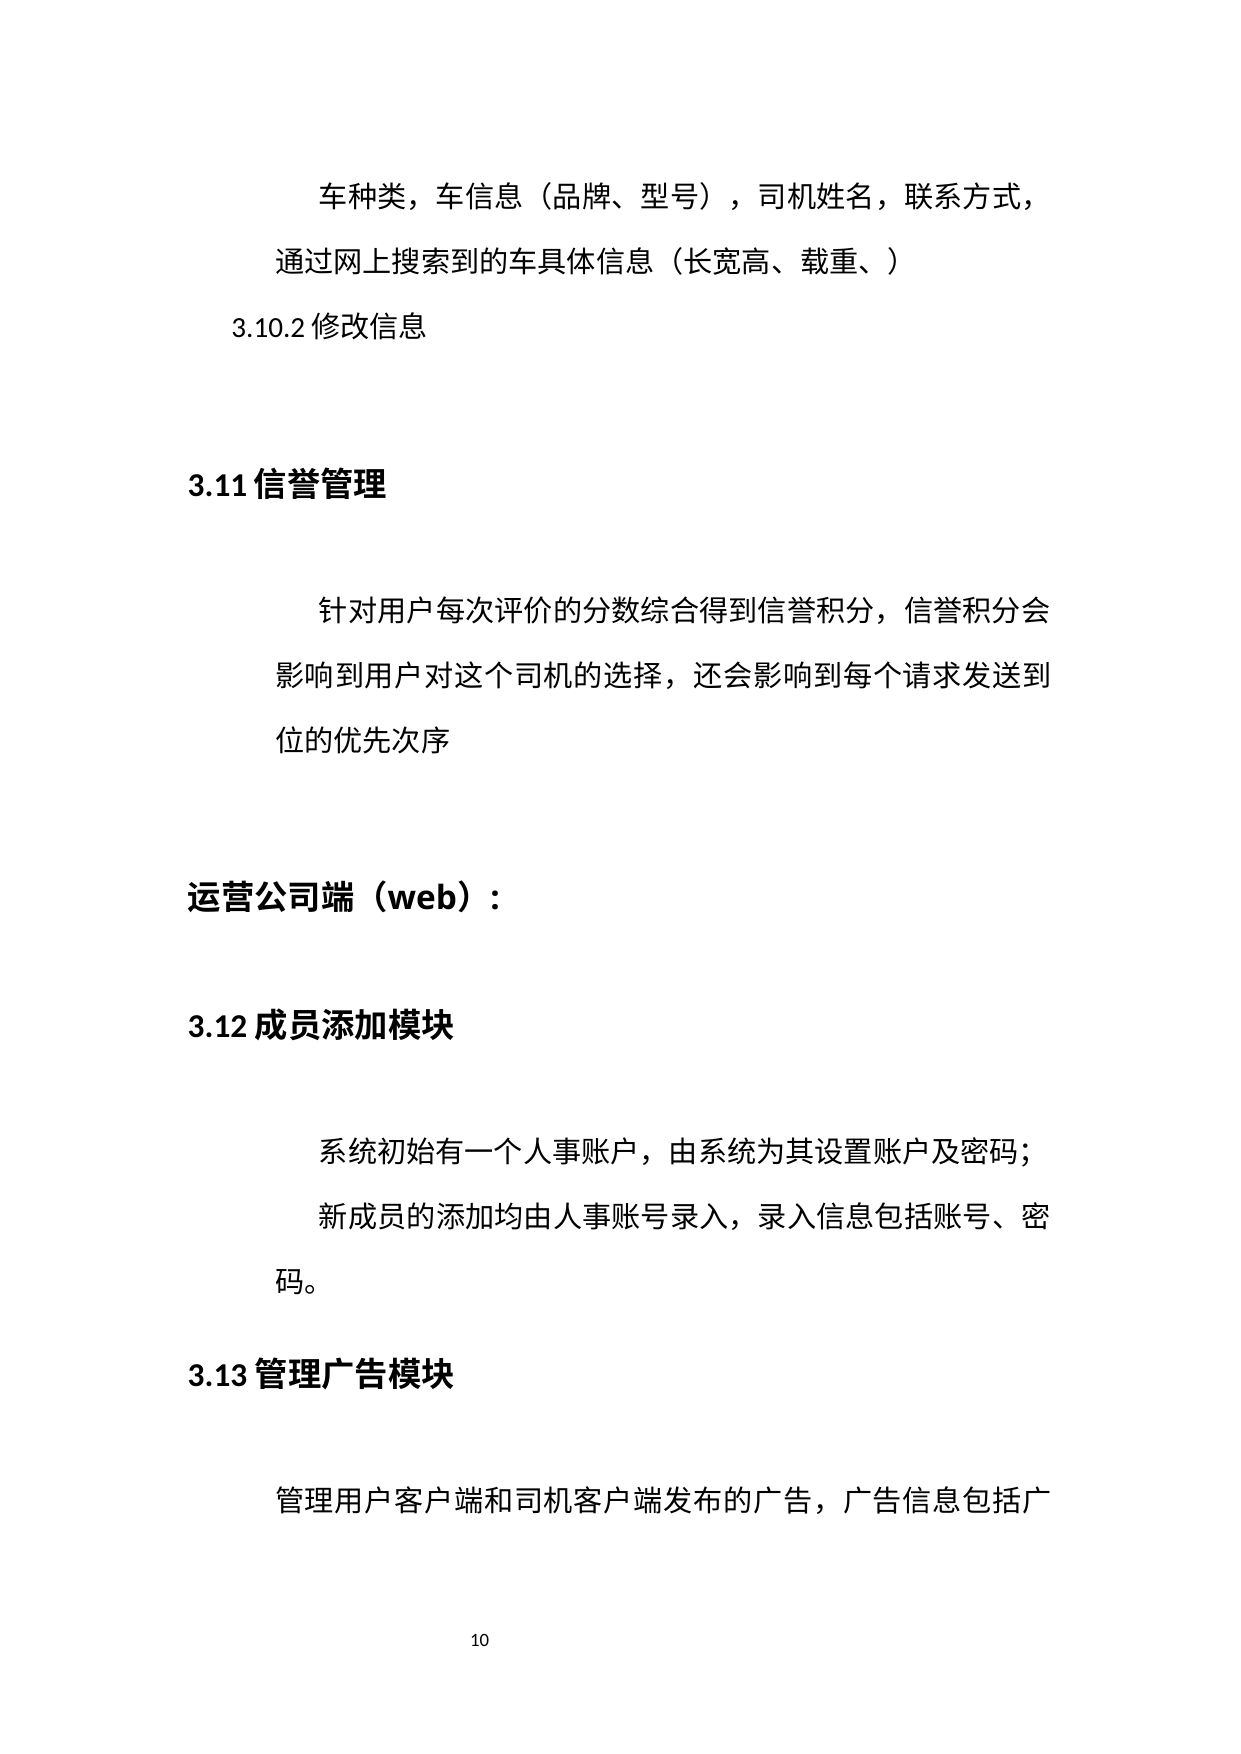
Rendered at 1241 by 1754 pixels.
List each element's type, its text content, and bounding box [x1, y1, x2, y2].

subtitle 3.11信誉管理 [187, 449, 1053, 514]
text 针对用户每次评价的分数综合得到信誉积分，信誉积分会影响到用户对这个司机的选择，还会影响到每个请求发送到位的优先次序 [275, 576, 1053, 771]
text 新成员的添加均由人事账号录入，录入信息包括账号、密码。 [275, 1182, 1053, 1312]
subtitle 运营公司端（web）: [187, 863, 1053, 928]
subtitle 3.13 管理广告模块 [187, 1339, 1053, 1404]
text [231, 1466, 1053, 1531]
subtitle 3.12 成员添加模块 [187, 990, 1053, 1055]
text 系统初始有一个人事账户，由系统为其设置账户及密码； [275, 1117, 1053, 1182]
text 3.10.2修改信息 [187, 292, 1053, 357]
text 车种类，车信息（品牌、型号），司机姓名，联系方式，通过网上搜索到的车具体信息（长宽高、载重、） [275, 162, 1053, 292]
